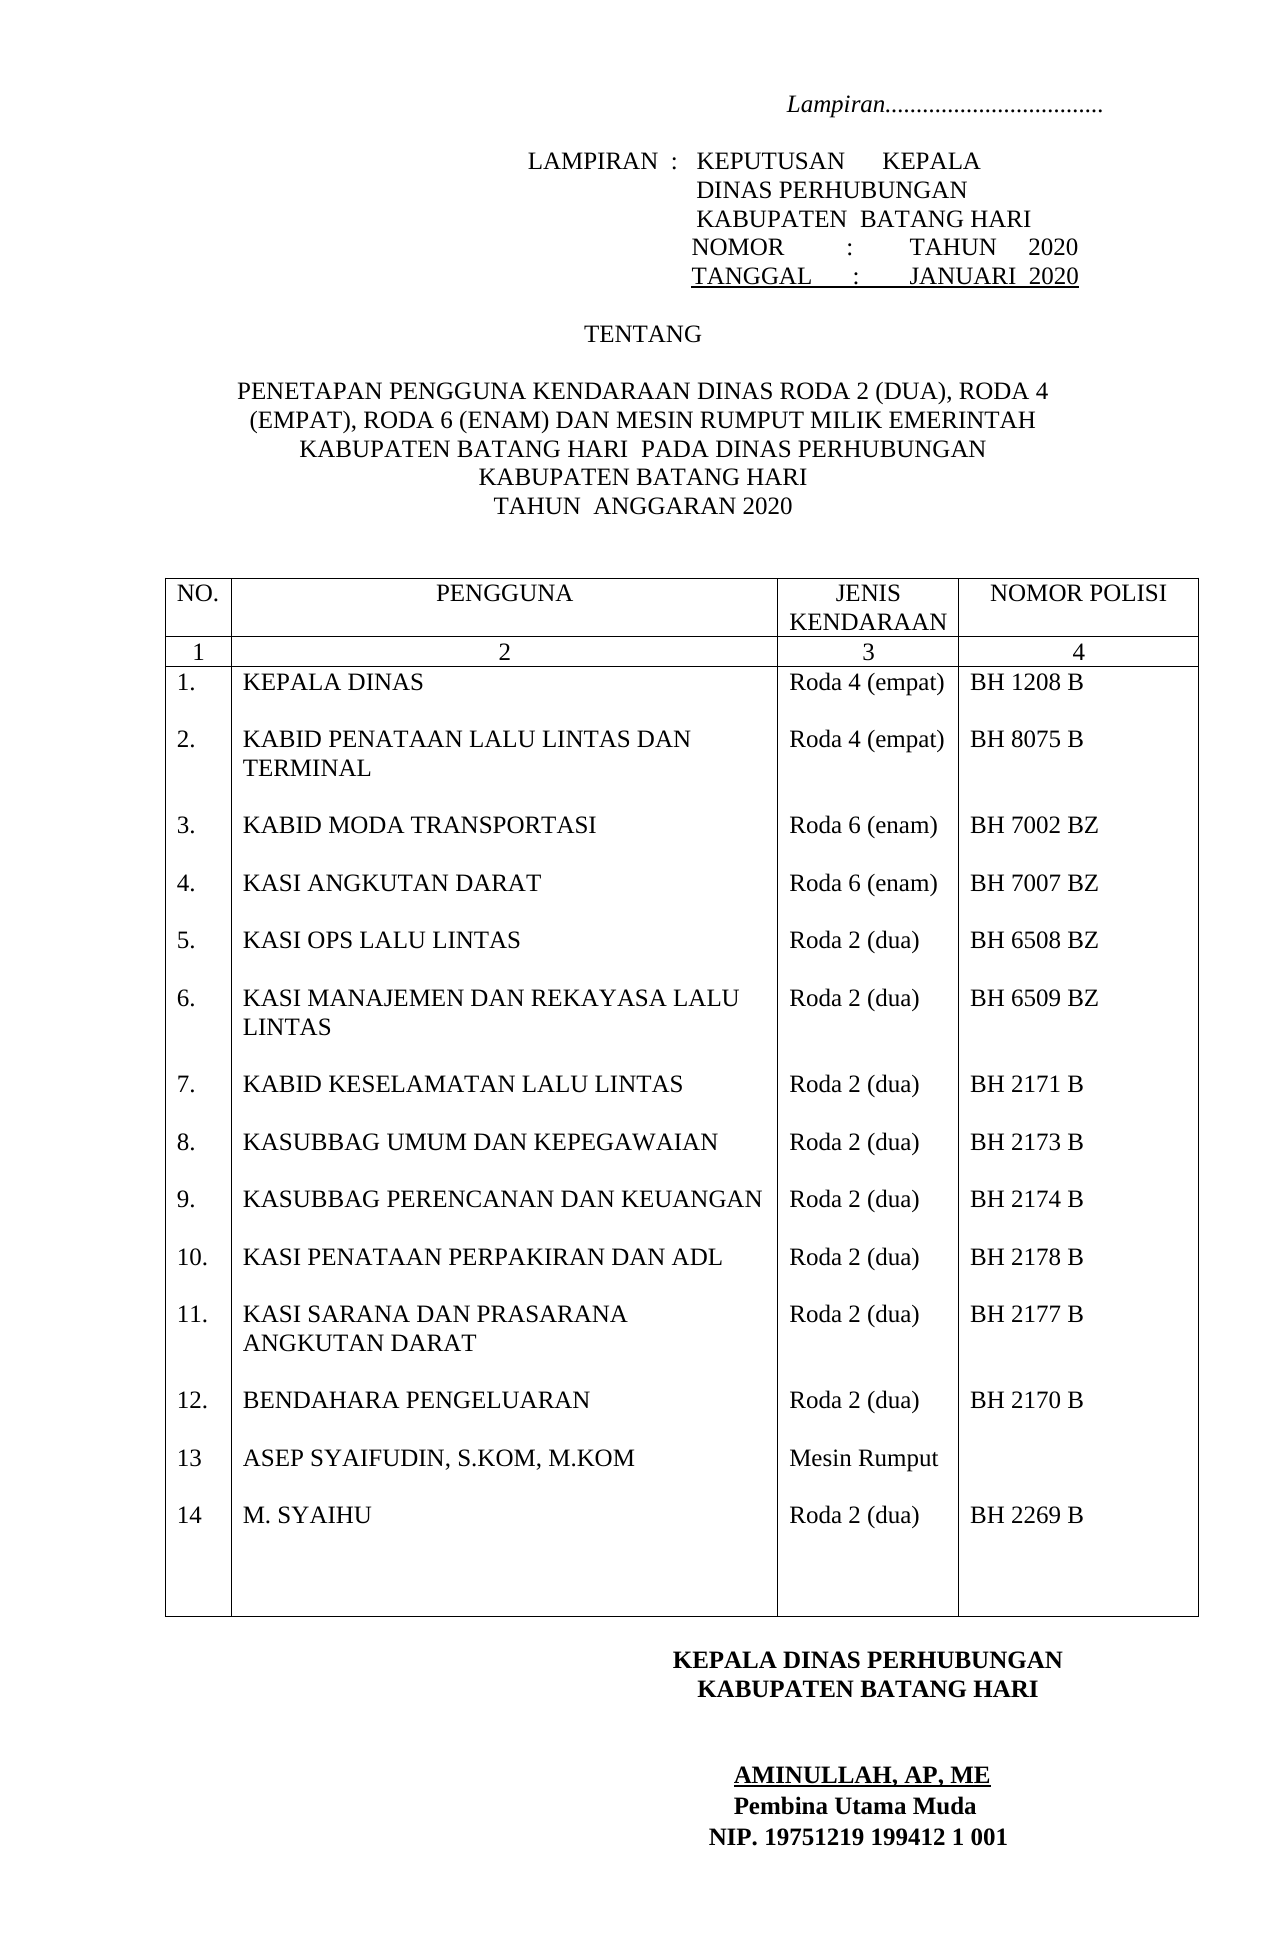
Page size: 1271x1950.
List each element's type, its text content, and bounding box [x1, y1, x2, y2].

text PENETAPAN PENGGUNA KENDARAAN DINAS RODA 2 (DUA), RODA 4 [165, 376, 1121, 405]
table_cell 1 [166, 637, 231, 666]
text KABUPATEN BATANG HARI [615, 1674, 1121, 1703]
text NOMOR : TAHUN 2020 [623, 232, 1121, 261]
text Lampiran................................... [343, 89, 1121, 117]
table_cell BH 1208 B BH 8075 B BH 7002 BZ BH 7007 BZ BH 6508 BZ BH 6509 BZ BH 2171 B BH 2173 B BH 2174 B BH 2178 B BH 2177 B BH 2170 B BH 2269 B [959, 667, 1198, 1616]
text TANGGAL : JANUARI 2020 [623, 261, 1121, 290]
table_cell 1. 2. 3. 4. 5. 6. 7. 8. 9. 10. 11. 12. 13 14 [166, 667, 231, 1616]
text KEPALA DINAS PERHUBUNGAN [615, 1645, 1121, 1674]
table_cell KEPALA DINAS KABID PENATAAN LALU LINTAS DAN TERMINAL KABID MODA TRANSPORTASI KASI ANGKUTAN DARAT KASI OPS LALU LINTAS KASI MANAJEMEN DAN REKAYASA LALU LINTAS KABID KESELAMATAN LALU LINTAS KASUBBAG UMUM DAN KEPEGAWAIAN KASUBBAG PERENCANAN DAN KEUANGAN KASI PENATAAN PERPAKIRAN DAN ADL KASI SARANA DAN PRASARANA ANGKUTAN DARAT BENDAHARA PENGELUARAN ASEP SYAIFUDIN, S.KOM, M.KOM M. SYAIHU [232, 667, 777, 1616]
text TAHUN ANGGARAN 2020 [165, 491, 1121, 520]
table_cell 3 [778, 637, 958, 666]
text TENTANG [165, 319, 1121, 347]
text NIP. 19751219 199412 1 001 [165, 1822, 1121, 1851]
text KABUPATEN BATANG HARI [623, 204, 1121, 232]
text Pembina Utama Muda [165, 1791, 1121, 1820]
table_header NO. [166, 579, 231, 636]
table_cell 2 [232, 637, 777, 666]
text KABUPATEN BATANG HARI [165, 462, 1121, 491]
table_header NOMOR POLISI [959, 579, 1198, 636]
text AMINULLAH, AP, ME [165, 1760, 1121, 1789]
table_cell 4 [959, 637, 1198, 666]
text KABUPATEN BATANG HARI PADA DINAS PERHUBUNGAN [165, 434, 1121, 462]
text DINAS PERHUBUNGAN [623, 175, 1121, 204]
text (EMPAT), RODA 6 (ENAM) DAN MESIN RUMPUT MILIK EMERINTAH [165, 405, 1121, 434]
table_cell Roda 4 (empat) Roda 4 (empat) Roda 6 (enam) Roda 6 (enam) Roda 2 (dua) Roda 2 (dua) Roda 2 (dua) Roda 2 (dua) Roda 2 (dua) Roda 2 (dua) Roda 2 (dua) Roda 2 (dua) Mesin Rumput Roda 2 (dua) [778, 667, 958, 1616]
table_header PENGGUNA [232, 579, 777, 636]
table_header JENIS KENDARAAN [778, 579, 958, 636]
text LAMPIRAN : KEPUTUSAN KEPALA [528, 146, 1121, 175]
